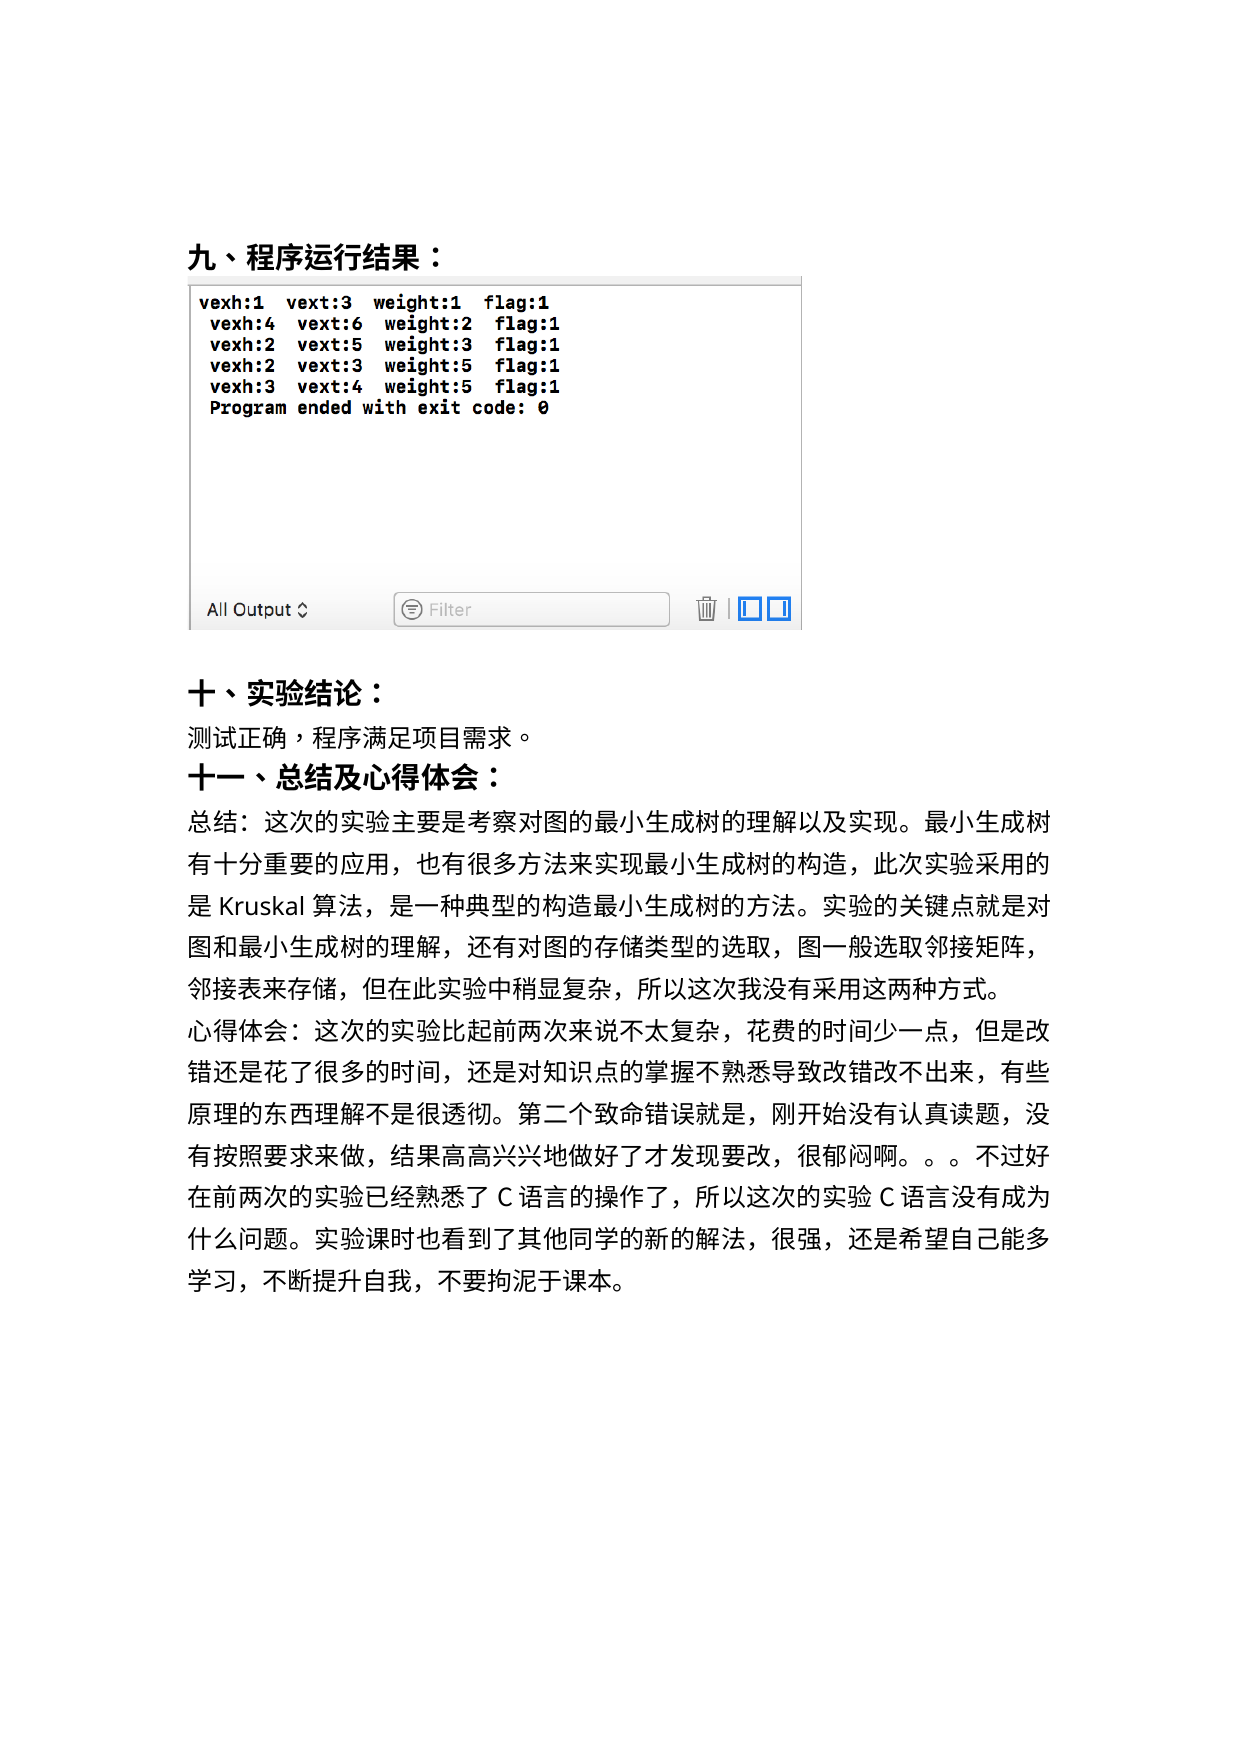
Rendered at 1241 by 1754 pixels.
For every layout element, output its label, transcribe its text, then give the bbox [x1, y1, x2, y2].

text 测试正确，程序满足项目需求。 [187, 713, 1053, 755]
text 九、程序运行结果： [187, 234, 1053, 277]
text 十、实验结论： [187, 671, 1053, 713]
text 十一、总结及心得体会： [187, 755, 1053, 797]
picture [187, 276, 802, 630]
text 心得体会：这次的实验比起前两次来说不太复杂，花费的时间少一点，但是改错还是花了很多的时间，还是对知识点的掌握不熟悉导致改错改不出来，有些原理的东西理解不是很透彻。第二个致命错误就是，刚开始没有认真读题，没有按照要求来做，结果高高兴兴地做好了才发现要改，很郁闷啊。。。不过好在前两次的实验已经熟悉了C语言的操作了，所以这次的实验C语言没有成为什么问题。实验课时也看到了其他同学的新的解法，很强，还是希望自己能多学习，不断提升自我，不要拘泥于课本。 [187, 1006, 1053, 1297]
text 总结：这次的实验主要是考察对图的最小生成树的理解以及实现。最小生成树有十分重要的应用，也有很多方法来实现最小生成树的构造，此次实验采用的是Kruskal 算法，是一种典型的构造最小生成树的方法。实验的关键点就是对图和最小生成树的理解，还有对图的存储类型的选取，图一般选取邻接矩阵，邻接表来存储，但在此实验中稍显复杂，所以这次我没有采用这两种方式。 [187, 797, 1053, 1006]
